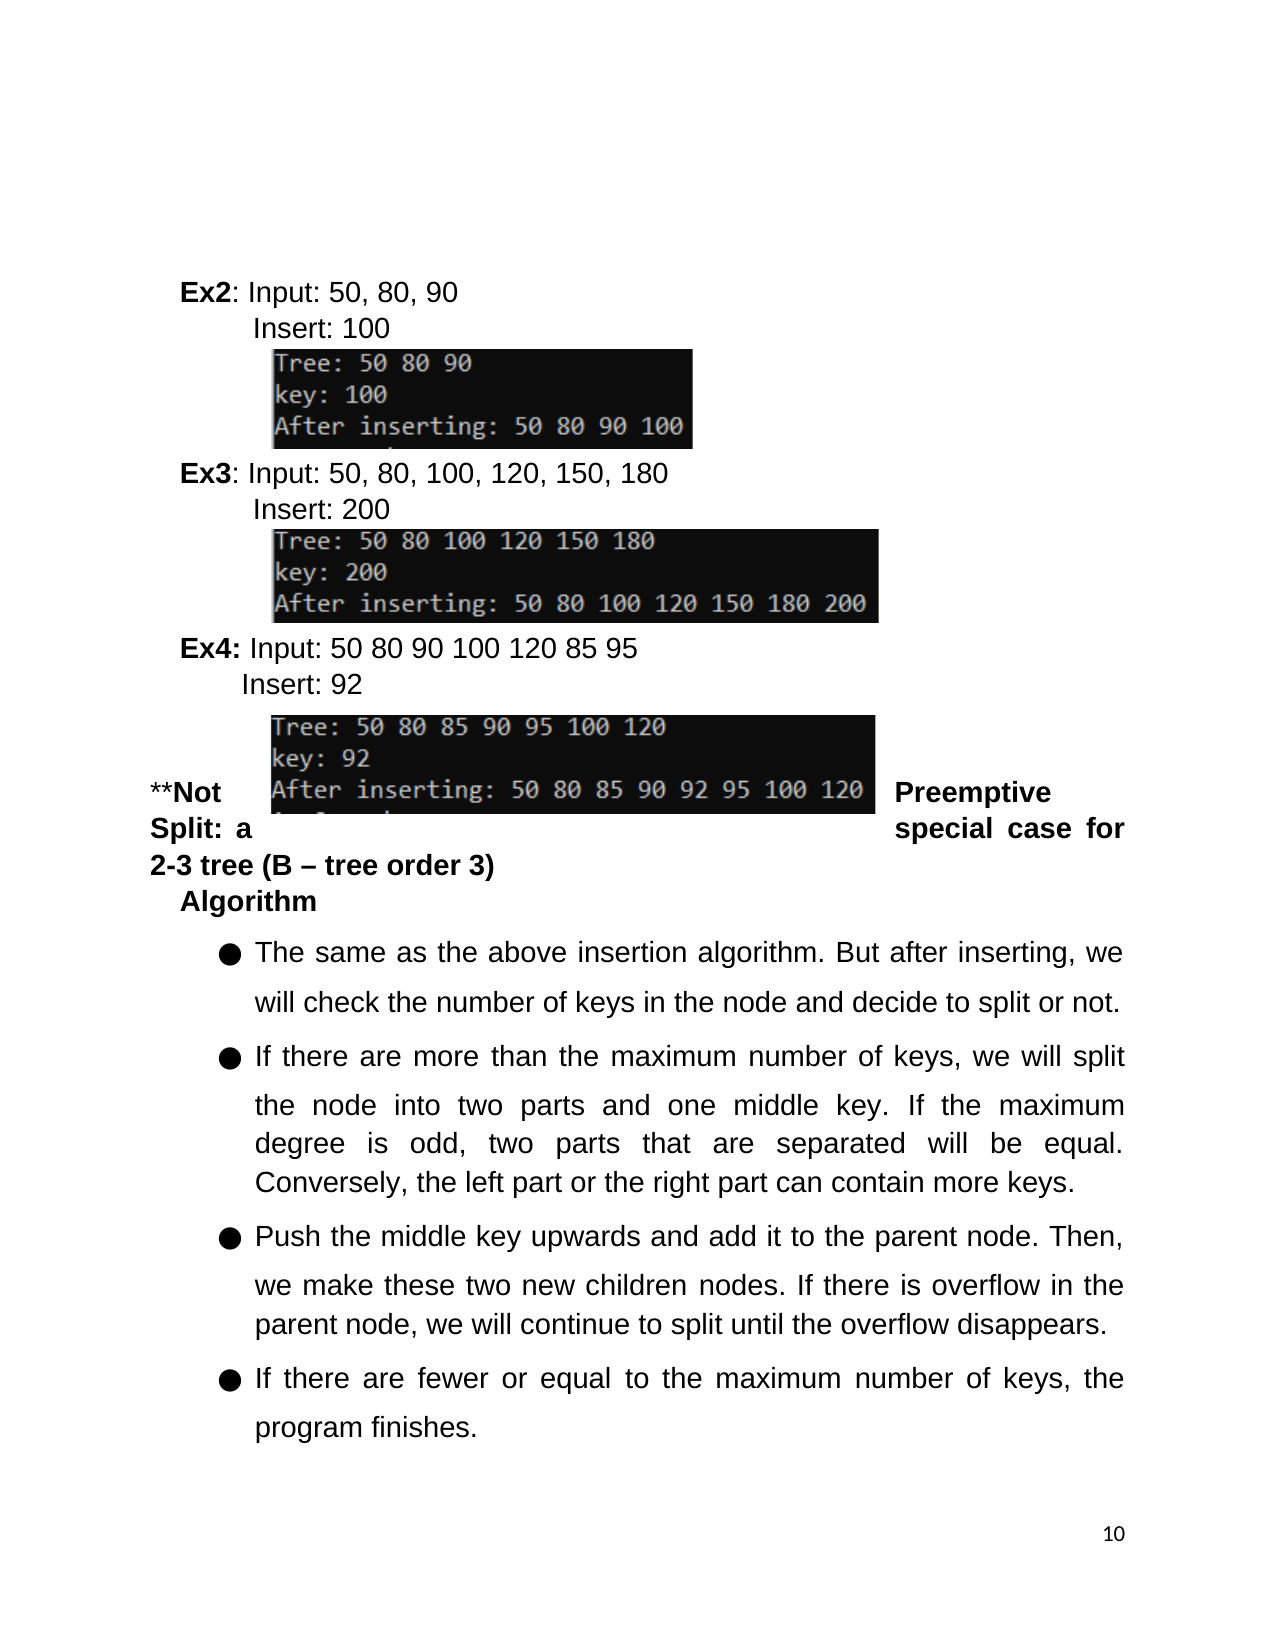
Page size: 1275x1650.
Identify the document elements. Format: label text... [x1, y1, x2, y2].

list If there are more than the maximum number of keys, we will split the node into two parts and one middle key. If the maximum degree is odd, two parts that are separated will be equal. Conversely, the left part or the right part can contain more keys. [217, 1023, 1125, 1198]
text **Not Preemptive Split: a special case for 2-3 tree (B – tree order 3) [150, 775, 1125, 881]
list If there are fewer or equal to the maximum number of keys, the program finishes. [217, 1345, 1125, 1444]
picture [270, 529, 879, 623]
list The same as the above insertion algorithm. But after inserting, we will check the number of keys in the node and decide to split or not. [217, 920, 1125, 1018]
text Algorithm [179, 884, 1125, 917]
text Insert: 100 [179, 311, 1125, 345]
text Insert: 92 [179, 667, 1125, 700]
picture [270, 349, 693, 449]
text Ex3: Input: 50, 80, 100, 120, 150, 180 [179, 456, 1125, 489]
list Push the middle key upwards and add it to the parent node. Then, we make these two new children nodes. If there is overflow in the parent node, we will continue to split until the overflow disappears. [217, 1203, 1125, 1340]
text Ex2: Input: 50, 80, 90 [179, 275, 1125, 309]
text Insert: 200 [179, 492, 1125, 526]
text Ex4: Input: 50 80 90 100 120 85 95 [179, 631, 1125, 664]
picture [270, 715, 876, 814]
